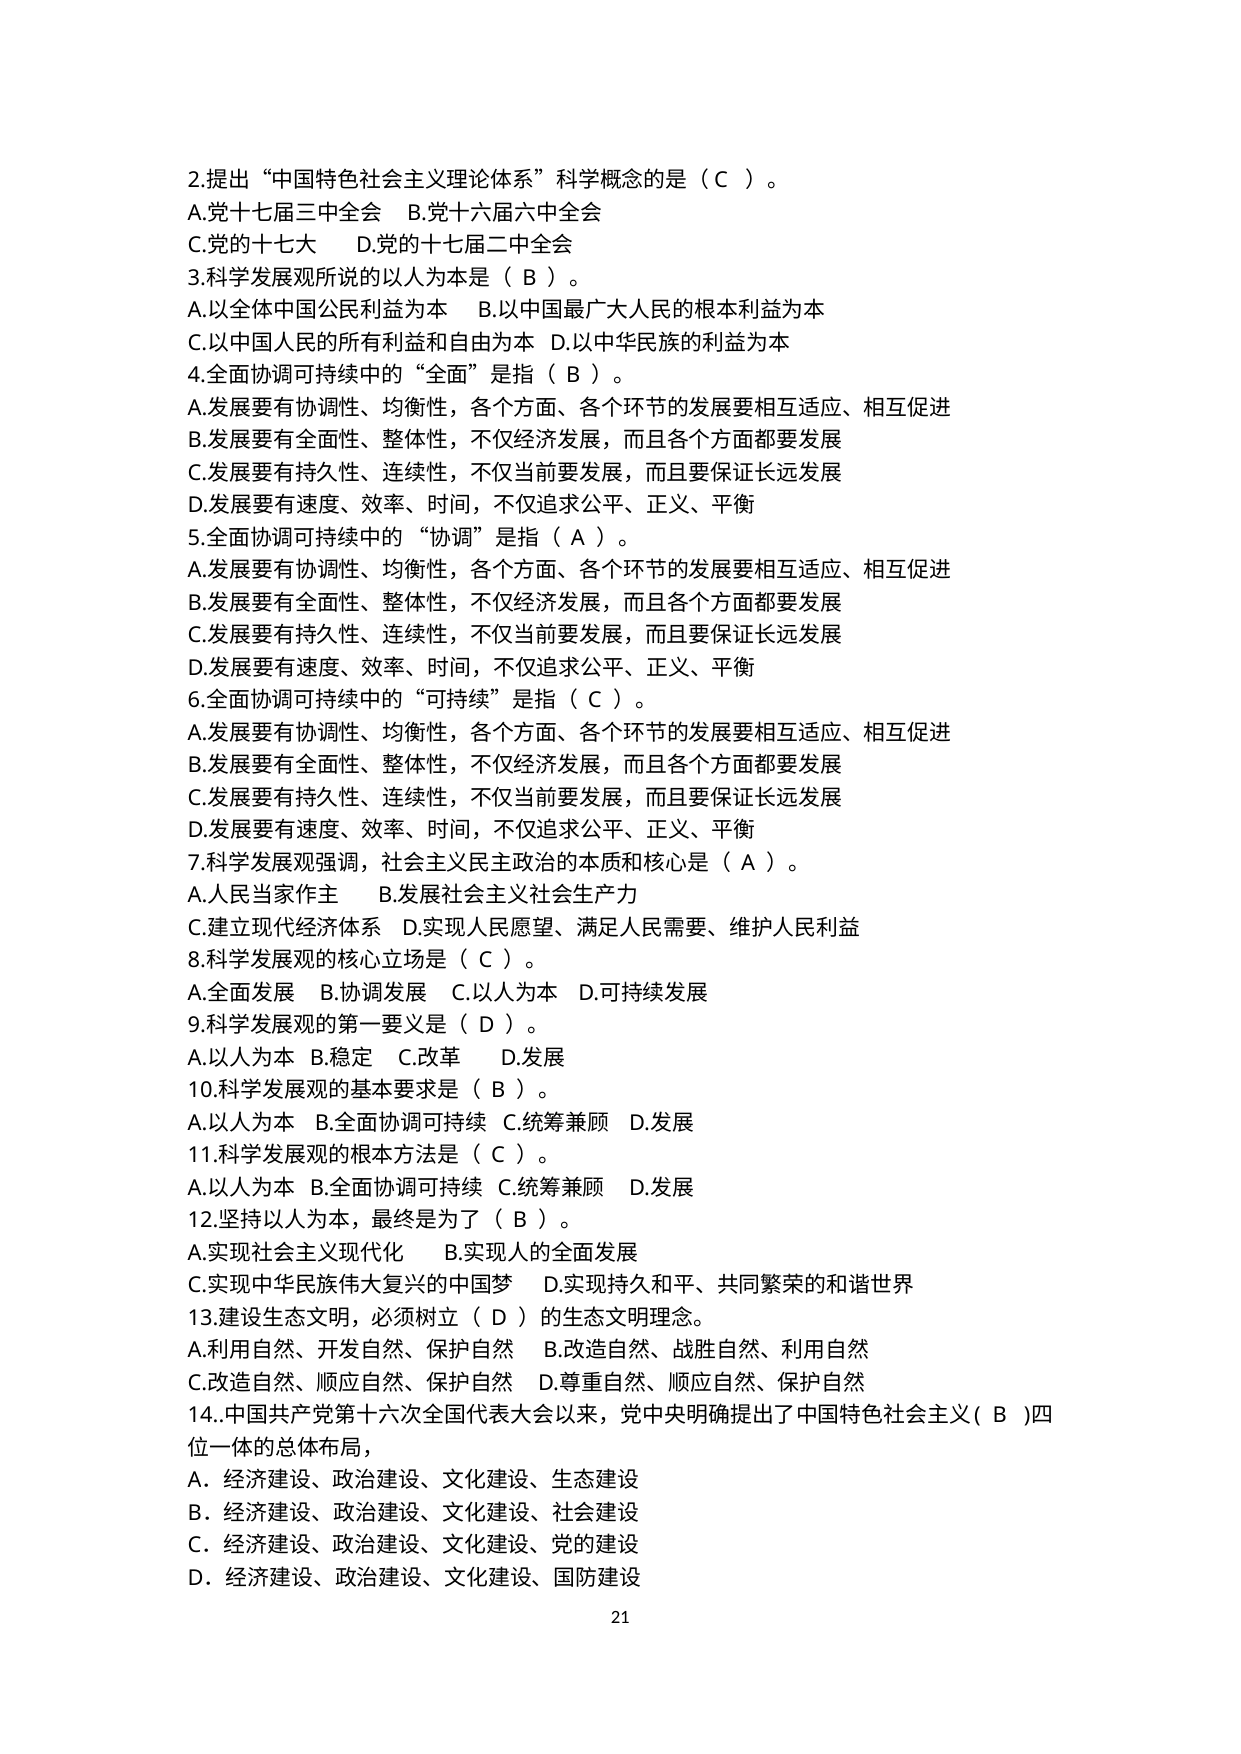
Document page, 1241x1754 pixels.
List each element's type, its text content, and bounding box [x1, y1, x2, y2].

text 3.科学发展观所说的以人为本是（ B ）。 [187, 259, 1053, 292]
text D.发展要有速度、效率、时间，不仅追求公平、正义、平衡 [187, 812, 1053, 844]
text A.发展要有协调性、均衡性，各个方面、各个环节的发展要相互适应、相互促进 [187, 389, 1053, 422]
text 8.科学发展观的核心立场是（ C ）。 [187, 942, 1053, 974]
text D.发展要有速度、效率、时间，不仅追求公平、正义、平衡 [187, 649, 1053, 682]
text A.以人为本 B.全面协调可持续 C.统筹兼顾 D.发展 [187, 1169, 1053, 1202]
text C.以中国人民的所有利益和自由为本 D.以中华民族的利益为本 [187, 324, 1053, 357]
text 6.全面协调可持续中的“可持续”是指（ C ）。 [187, 682, 1053, 714]
text 9.科学发展观的第一要义是（ D ）。 [187, 1007, 1053, 1039]
text B.发展要有全面性、整体性，不仅经济发展，而且各个方面都要发展 [187, 422, 1053, 454]
text 7.科学发展观强调，社会主义民主政治的本质和核心是（ A ）。 [187, 844, 1053, 877]
text B.发展要有全面性、整体性，不仅经济发展，而且各个方面都要发展 [187, 584, 1053, 617]
text C.发展要有持久性、连续性，不仅当前要发展，而且要保证长远发展 [187, 779, 1053, 812]
text A.以人为本 B.稳定 C.改革 D.发展 [187, 1039, 1053, 1072]
text A.发展要有协调性、均衡性，各个方面、各个环节的发展要相互适应、相互促进 [187, 714, 1053, 747]
text 5.全面协调可持续中的 “协调”是指（ A ）。 [187, 519, 1053, 552]
text C.党的十七大 D.党的十七届二中全会 [187, 227, 1053, 259]
text A.全面发展 B.协调发展 C.以人为本 D.可持续发展 [187, 974, 1053, 1007]
text B.发展要有全面性、整体性，不仅经济发展，而且各个方面都要发展 [187, 747, 1053, 779]
text A.实现社会主义现代化 B.实现人的全面发展 [187, 1234, 1053, 1267]
text 4.全面协调可持续中的“全面”是指（ B ）。 [187, 357, 1053, 389]
text A.人民当家作主 B.发展社会主义社会生产力 [187, 877, 1053, 909]
text 12.坚持以人为本，最终是为了（ B ）。 [187, 1202, 1053, 1234]
text 10.科学发展观的基本要求是（ B ）。 [187, 1072, 1053, 1104]
text 14..中国共产党第十六次全国代表大会以来，党中央明确提出了中国特色社会主义( B )四位一体的总体布局， A．经济建设、政治建设、文化建设、生态建设 B．经济建设、政治建设、文化建设、社会建设 C．经济建设、政治建设、文化建设、党的建设 [187, 1397, 1053, 1559]
text 11.科学发展观的根本方法是（ C ）。 [187, 1137, 1053, 1169]
text 13.建设生态文明，必须树立（ D ）的生态文明理念。 [187, 1299, 1053, 1332]
text C.建立现代经济体系 D.实现人民愿望、满足人民需要、维护人民利益 [187, 909, 1053, 942]
text D．经济建设、政治建设、文化建设、国防建设 [187, 1559, 1053, 1592]
text A.以人为本 B.全面协调可持续 C.统筹兼顾 D.发展 [187, 1104, 1053, 1137]
text C.发展要有持久性、连续性，不仅当前要发展，而且要保证长远发展 [187, 617, 1053, 649]
text A.发展要有协调性、均衡性，各个方面、各个环节的发展要相互适应、相互促进 [187, 552, 1053, 584]
text A.利用自然、开发自然、保护自然 B.改造自然、战胜自然、利用自然 [187, 1332, 1053, 1364]
text A.以全体中国公民利益为本 B.以中国最广大人民的根本利益为本 [187, 292, 1053, 324]
text D.发展要有速度、效率、时间，不仅追求公平、正义、平衡 [187, 487, 1053, 519]
text C.发展要有持久性、连续性，不仅当前要发展，而且要保证长远发展 [187, 454, 1053, 487]
text C.改造自然、顺应自然、保护自然 D.尊重自然、顺应自然、保护自然 [187, 1364, 1053, 1397]
text C.实现中华民族伟大复兴的中国梦 D.实现持久和平、共同繁荣的和谐世界 [187, 1267, 1053, 1299]
text A.党十七届三中全会 B.党十六届六中全会 [187, 194, 1053, 227]
text 2.提出“中国特色社会主义理论体系”科学概念的是（ C ）。 [187, 162, 1053, 194]
